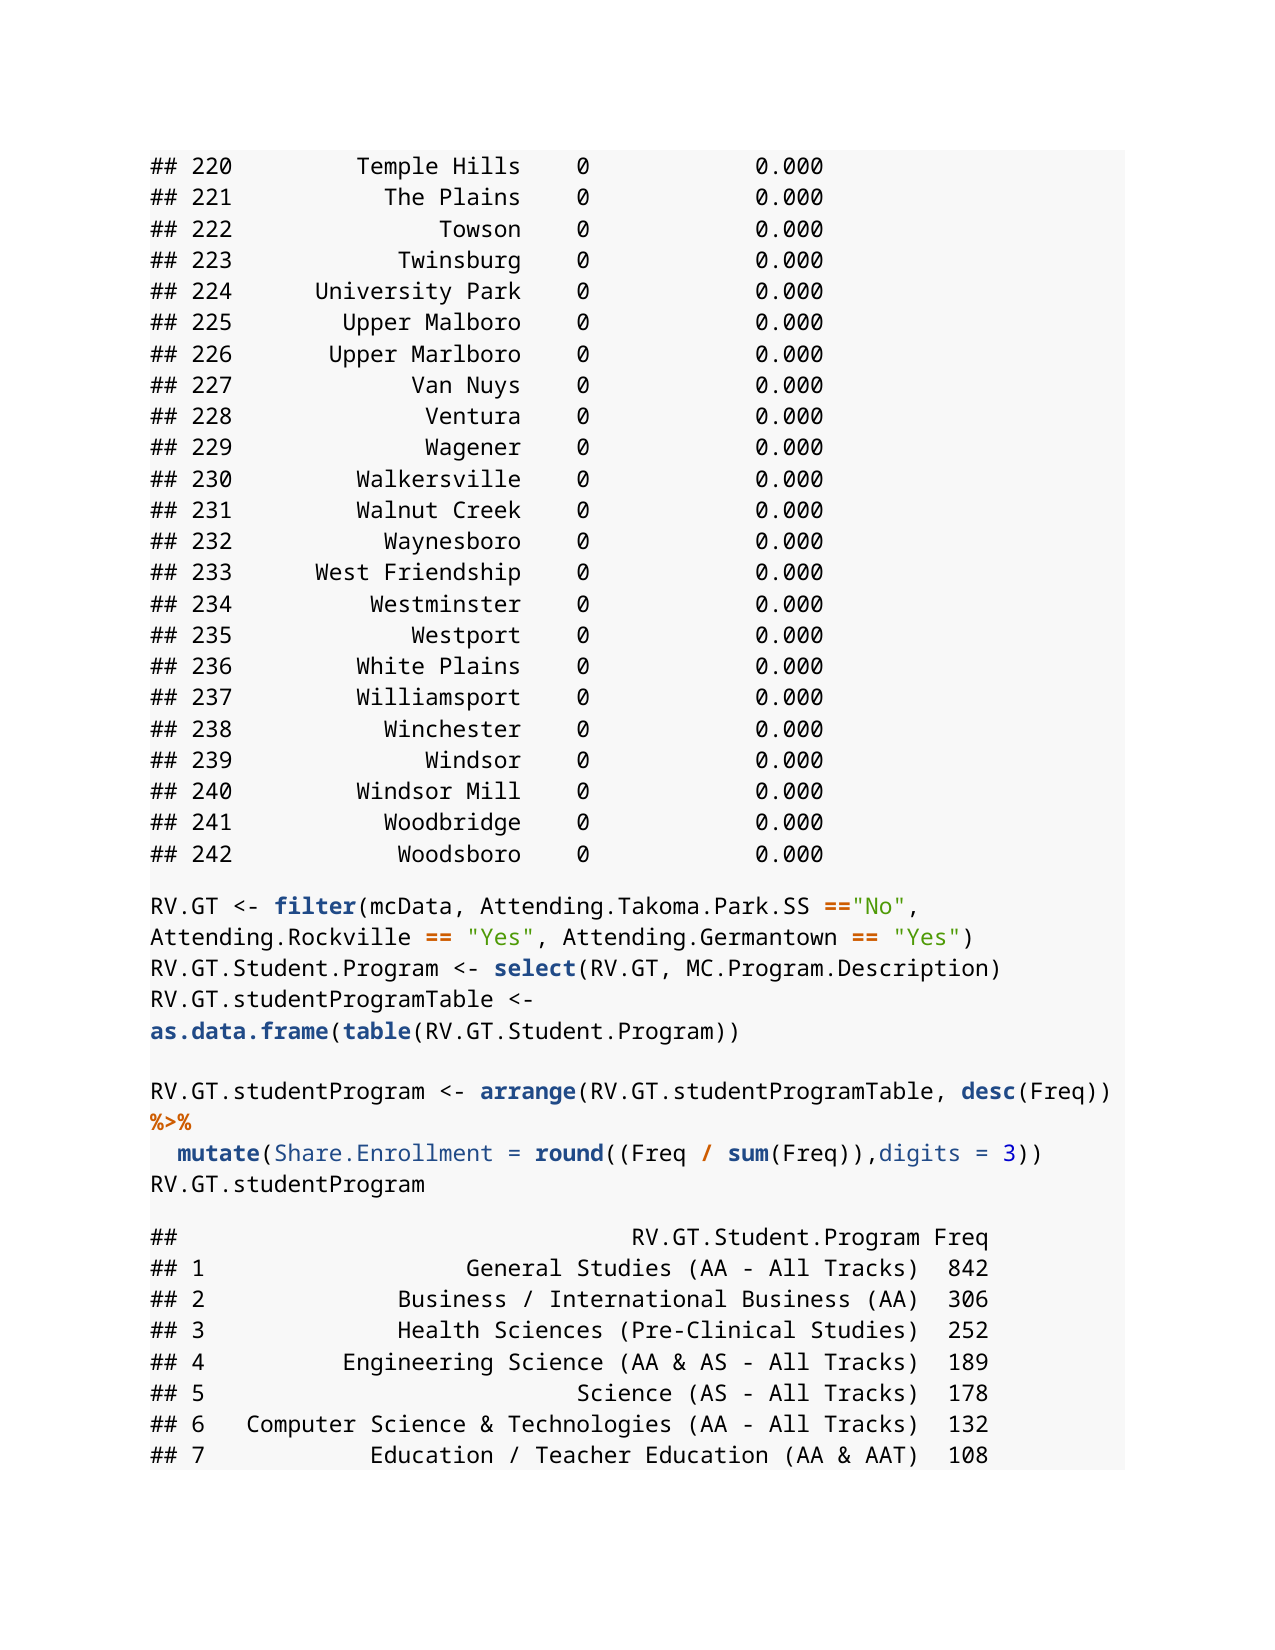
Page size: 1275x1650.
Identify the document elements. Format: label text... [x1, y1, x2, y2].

text RV.GT <- filter(mcData, Attending.Takoma.Park.SS =="No", Attending.Rockville == "Yes", Attending.Germantown == "Yes") RV.GT.Student.Program <- select(RV.GT, MC.Program.Description) RV.GT.studentProgramTable <- as.data.frame(table(RV.GT.Student.Program)) RV.GT.studentProgram <- arrange(RV.GT.studentProgramTable, desc(Freq)) %>% mutate(Share.Enrollment = round((Freq / sum(Freq)),digits = 3)) RV.GT.studentProgram [150, 889, 1125, 1199]
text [150, 1220, 1125, 1470]
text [150, 150, 1125, 869]
